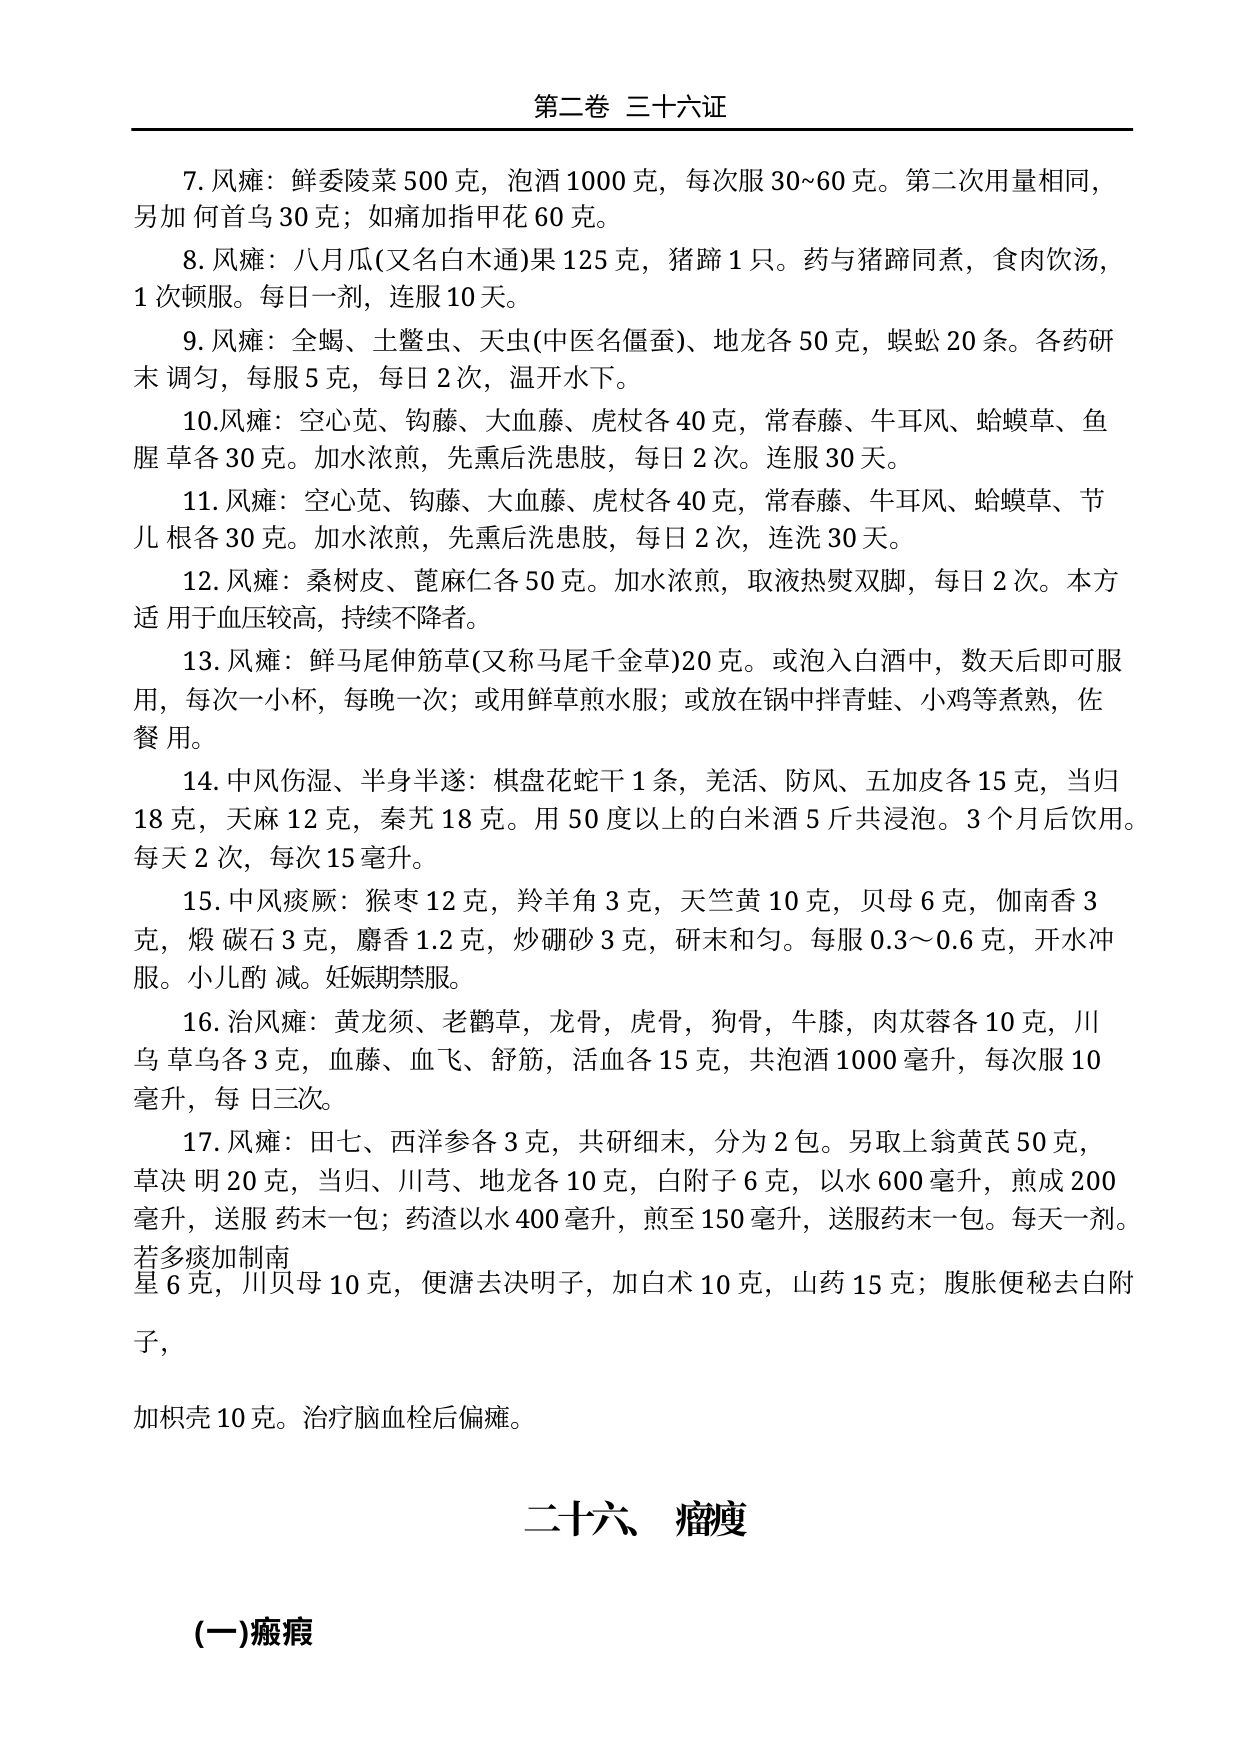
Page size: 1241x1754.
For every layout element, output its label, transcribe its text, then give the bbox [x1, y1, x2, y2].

text 7. 风瘫：鲜委陵菜500克，泡酒1000克，每次服30~60克。第二次用量相同，另加 何首乌30克；如痛加指甲花60克。 [133, 161, 1128, 234]
text 10.风瘫：空心苋、钩藤、大血藤、虎杖各40克，常春藤、牛耳风、蛤蟆草、鱼腥 草各30克。加水浓煎，先熏后洗患肢，每日2次。连服30天。 [133, 400, 1125, 475]
text 12. 风瘫：桑树皮、蓖麻仁各50克。加水浓煎，取液热熨双脚，每日2次。本方适 用于血压较高，持续不降者。 [133, 561, 1125, 635]
text 15. 中风痰厥：猴枣12克，羚羊角3克，天竺黄10克，贝母6克，伽南香3克，煅 碳石3克，麝香1.2克，炒硼砂3克，研末和匀。每服0.3～0.6克，开水冲服。小儿酌 减。妊娠期禁服。 [133, 881, 1127, 995]
text 二十六、 瘤瘦 [523, 1493, 1139, 1544]
text 星6克，川贝母10克，便溏去决明子，加白术10克，山药15克；腹胀便秘去白附子， [133, 1281, 1139, 1400]
text (一)瘢瘕 [194, 1610, 1139, 1652]
text 9. 风瘫：全蝎、土鳖虫、天虫(中医名僵蚕)、地龙各50克，蜈蚣20条。各药研末 调匀，每服5克，每日2次，温开水下。 [133, 320, 1127, 395]
text 11. 风瘫：空心苋、钩藤、大血藤、虎杖各40克，常春藤、牛耳风、蛤蟆草、节儿 根各30克。加水浓煎，先熏后洗患肢，每日2次，连洗30天。 [133, 481, 1123, 555]
text 17. 风瘫：田七、西洋参各3克，共研细末，分为2包。另取上翁黄芪50克，草决 明20克，当归、川芎、地龙各10克，白附子6克，以水600毫升，煎成200毫升，送服 药末一包；药渣以水400毫升，煎至150毫升，送服药末一包。每天一剂。若多痰加制南 [133, 1122, 1127, 1274]
text 8. 风瘫：八月瓜(又名白木通)果125克，猪蹄1只。药与猪蹄同煮，食肉饮汤，1 次顿服。每日一剂，连服10天。 [133, 240, 1128, 314]
text 16. 治风瘫：黄龙须、老鹳草，龙骨，虎骨，狗骨，牛膝，肉苁蓉各10克，川乌 草乌各3克，血藤、血飞、舒筋，活血各15克，共泡酒1000毫升，每次服10毫升，每 日三次。 [133, 1001, 1127, 1115]
text 14. 中风伤湿、半身半遂：棋盘花蛇干1条，羌活、防风、五加皮各15克，当归18 克，天麻12克，秦艽18克。用50度以上的白米酒5斤共浸泡。3个月后饮用。每天2 次，每次15毫升。 [133, 760, 1127, 875]
text 13. 风瘫：鲜马尾伸筋草(又称马尾千金草)20克。或泡入白酒中，数天后即可服 用，每次一小杯，每晚一次；或用鲜草煎水服；或放在锅中拌青蛙、小鸡等煮熟，佐餐 用。 [133, 641, 1129, 755]
text 加枳壳10克。治疗脑血栓后偏瘫。 [133, 1400, 1139, 1434]
